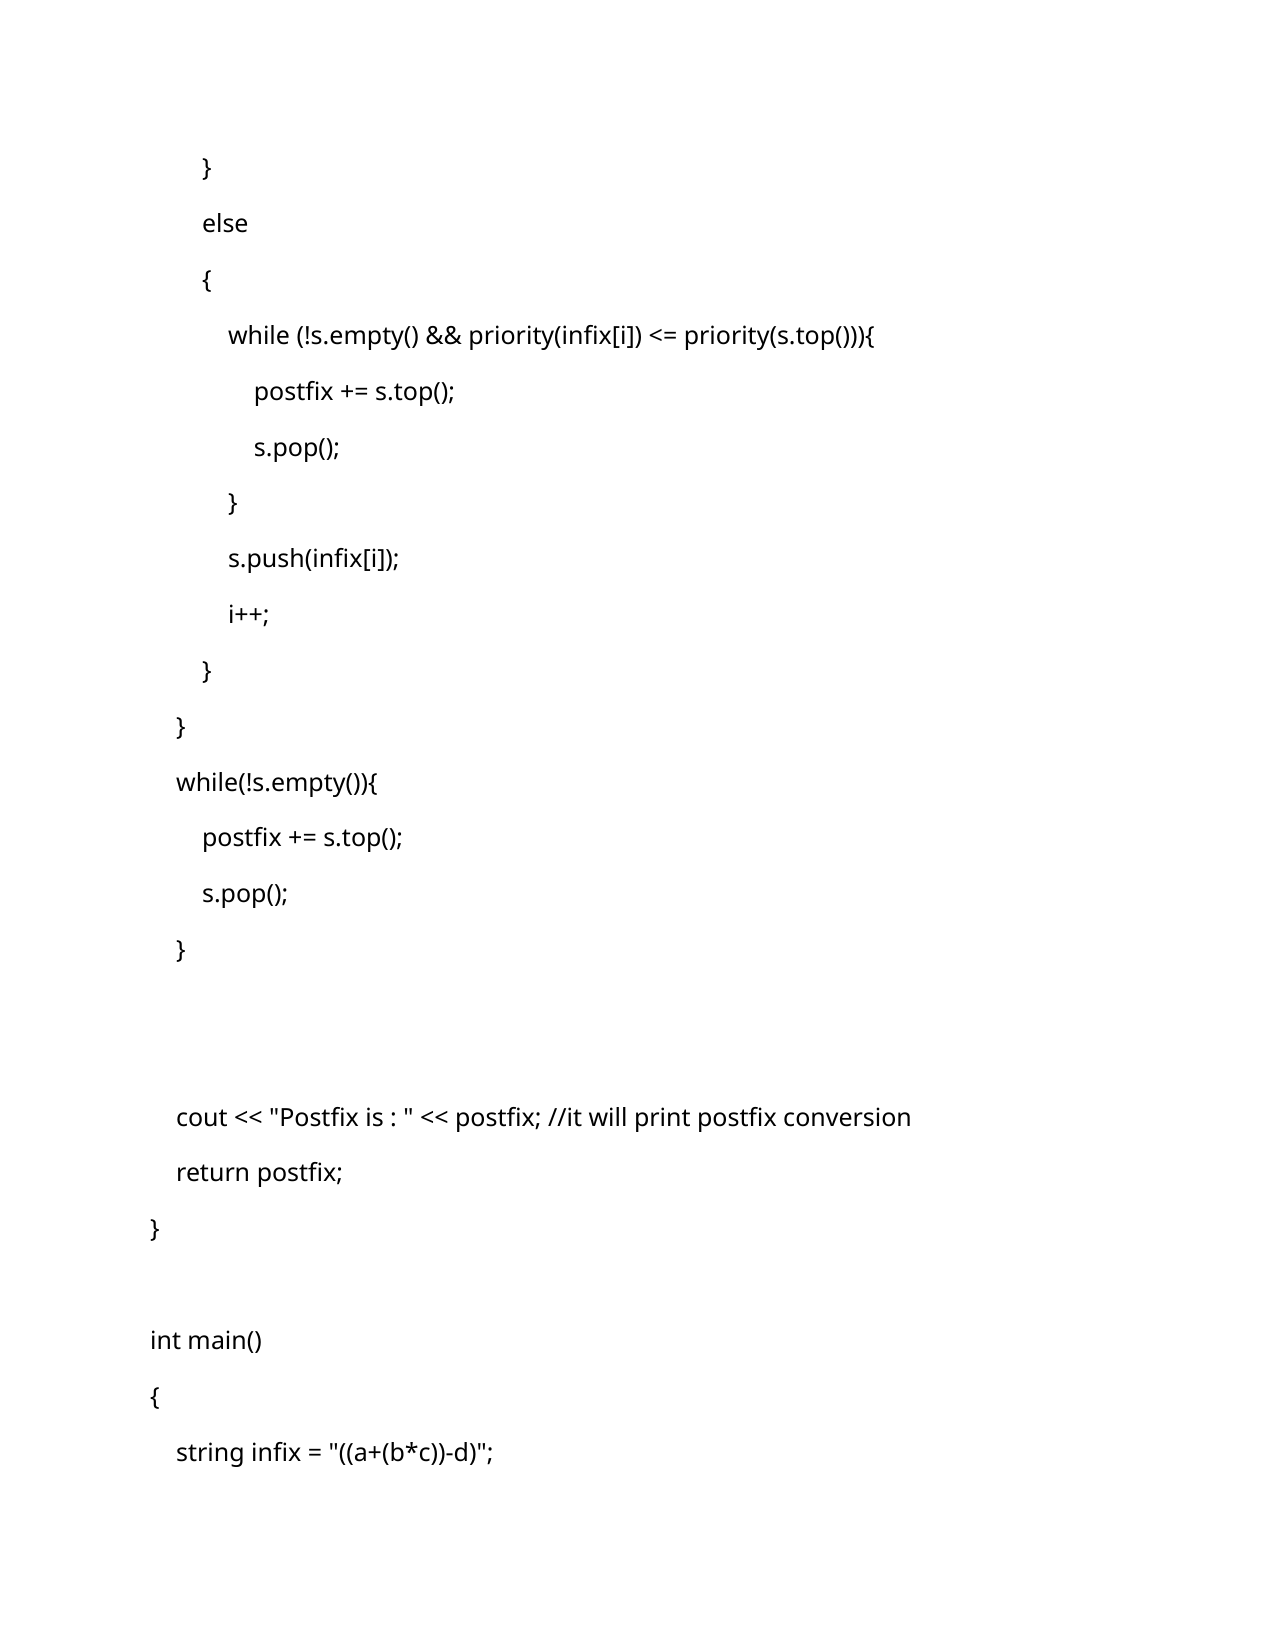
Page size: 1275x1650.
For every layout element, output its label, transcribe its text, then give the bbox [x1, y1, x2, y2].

text while(!s.empty()){ [150, 764, 1125, 798]
text else [150, 206, 1125, 240]
text s.push(infix[i]); [150, 541, 1125, 575]
text { [150, 262, 1125, 296]
text } [150, 1211, 1125, 1245]
text s.pop(); [150, 429, 1125, 463]
text postfix += s.top(); [150, 820, 1125, 854]
text cout << "Postfix is : " << postfix; //it will print postfix conversion [150, 1099, 1125, 1133]
text while (!s.empty() && priority(infix[i]) <= priority(s.top())){ [150, 317, 1125, 352]
text int main() [150, 1322, 1125, 1357]
text postfix += s.top(); [150, 373, 1125, 407]
text string infix = "((a+(b*c))-d)"; [150, 1434, 1125, 1468]
text return postfix; [150, 1155, 1125, 1189]
text } [150, 708, 1125, 742]
text } [150, 652, 1125, 687]
text } [150, 150, 1125, 184]
text i++; [150, 597, 1125, 631]
text s.pop(); [150, 876, 1125, 910]
text { [150, 1378, 1125, 1412]
text } [150, 485, 1125, 519]
text } [150, 932, 1125, 966]
